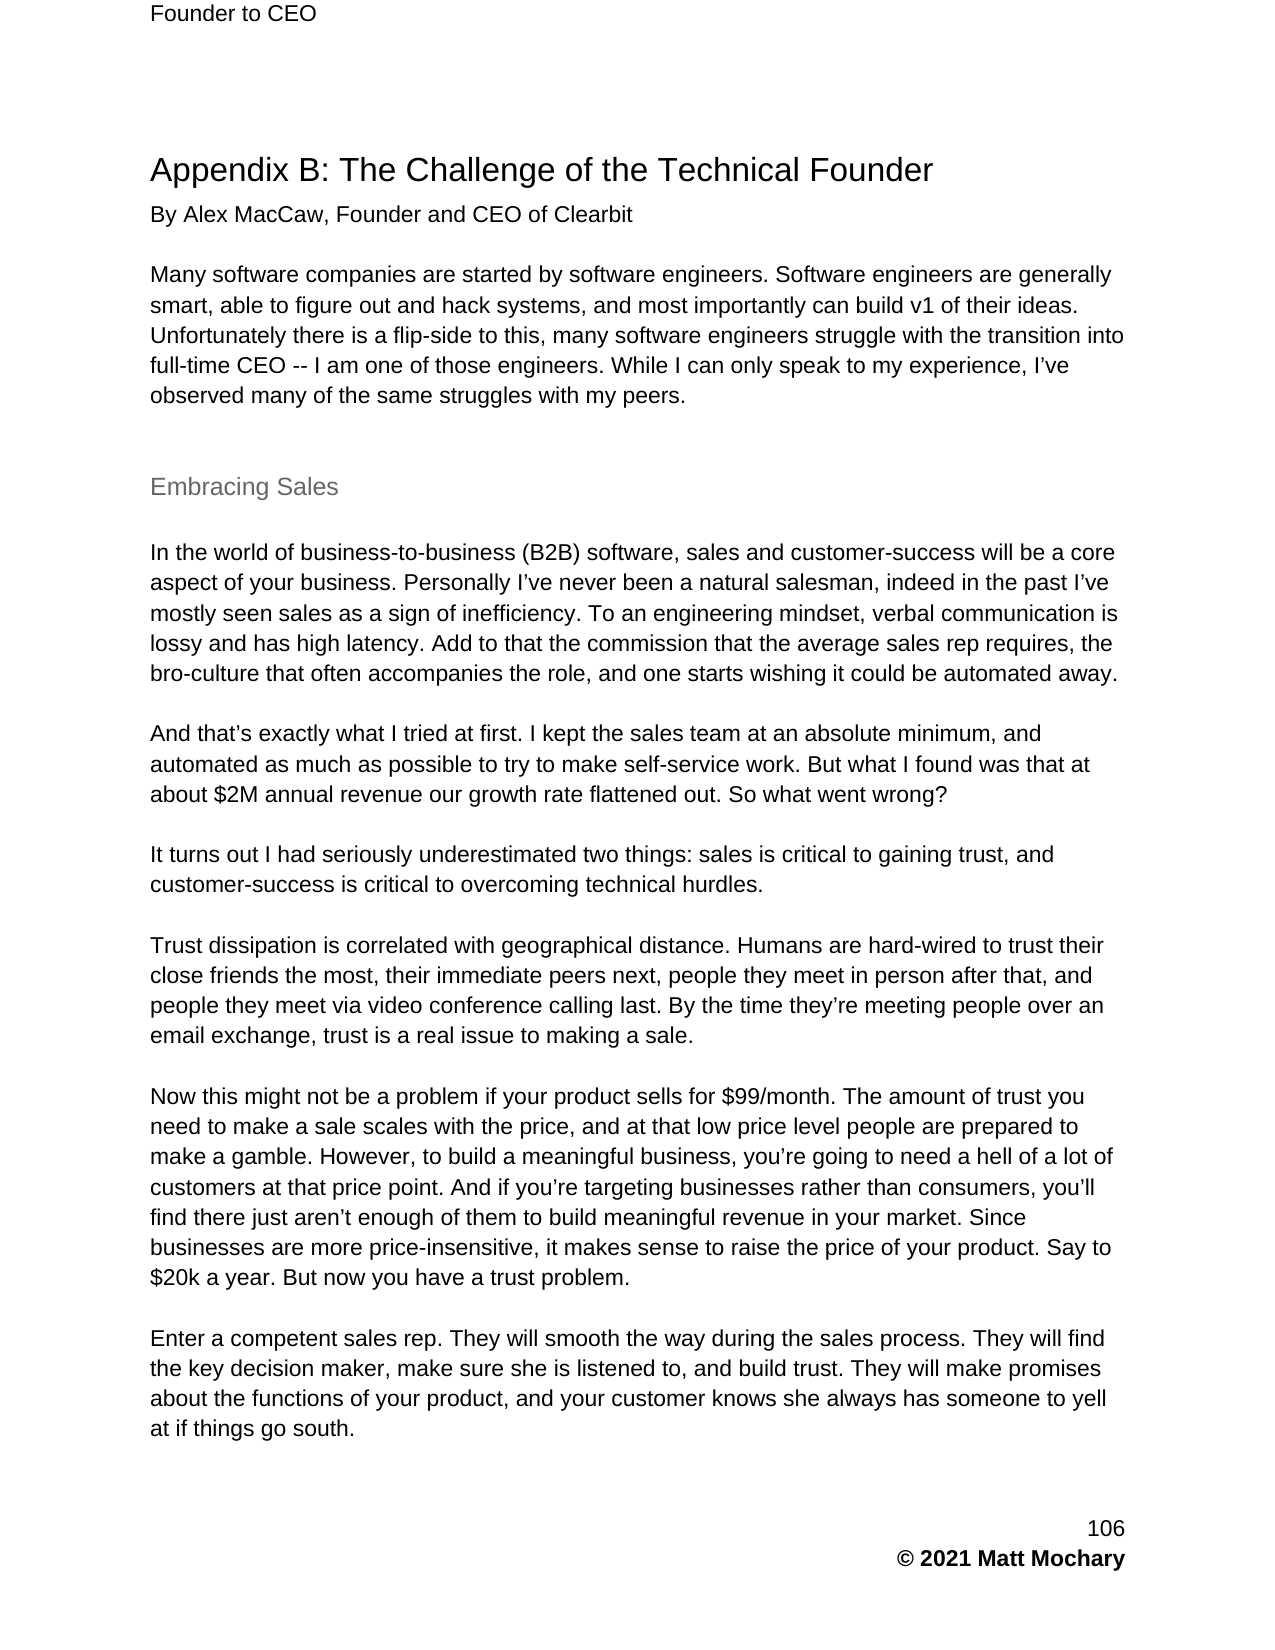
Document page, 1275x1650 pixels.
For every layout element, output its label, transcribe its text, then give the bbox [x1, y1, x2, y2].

subtitle Appendix B: The Challenge of the Technical Founder [150, 150, 1125, 188]
text Many software companies are started by software engineers. Software engineers are generally smart, able to figure out and hack systems, and most importantly can build v1 of their ideas. Unfortunately there is a flip-side to this, many software engineers struggle with the transition into full-time CEO -- I am one of those engineers. While I can only speak to my experience, I’ve observed many of the same struggles with my peers. [150, 261, 1125, 408]
text Trust dissipation is correlated with geographical distance. Humans are hard-wired to trust their close friends the most, their immediate peers next, people they meet in person after that, and people they meet via video conference calling last. By the time they’re meeting people over an email exchange, trust is a real issue to making a sale. [150, 932, 1125, 1049]
text By Alex MacCaw, Founder and CEO of Clearbit [150, 201, 1125, 227]
subtitle Embracing Sales [150, 472, 1125, 501]
text Enter a competent sales rep. They will smooth the way during the sales process. They will find the key decision maker, make sure she is listened to, and build trust. They will make promises about the functions of your product, and your customer knows she always has someone to yell at if things go south. [150, 1324, 1125, 1441]
text It turns out I had seriously underestimated two things: sales is critical to gaining trust, and customer-success is critical to overcoming technical hurdles. [150, 841, 1125, 898]
text In the world of business-to-business (B2B) software, sales and customer-success will be a core aspect of your business. Personally I’ve never been a natural salesman, indeed in the past I’ve mostly seen sales as a sign of inefficiency. To an engineering mindset, verbal communication is lossy and has high latency. Add to that the commission that the average sales rep requires, the bro-culture that often accompanies the role, and one starts wishing it could be automated away. [150, 539, 1125, 686]
text Now this might not be a problem if your product sells for $99/month. The amount of trust you need to make a sale scales with the price, and at that low price level people are prepared to make a gamble. However, to build a meaningful business, you’re going to need a hell of a lot of customers at that price point. And if you’re targeting businesses rather than consumers, you’ll find there just aren’t enough of them to build meaningful revenue in your market. Since businesses are more price-insensitive, it makes sense to raise the price of your product. Say to $20k a year. But now you have a trust problem. [150, 1083, 1125, 1290]
text And that’s exactly what I tried at first. I kept the sales team at an absolute minimum, and automated as much as possible to try to make self-service work. But what I found was that at about $2M annual revenue our growth rate flattened out. So what went wrong? [150, 720, 1125, 807]
